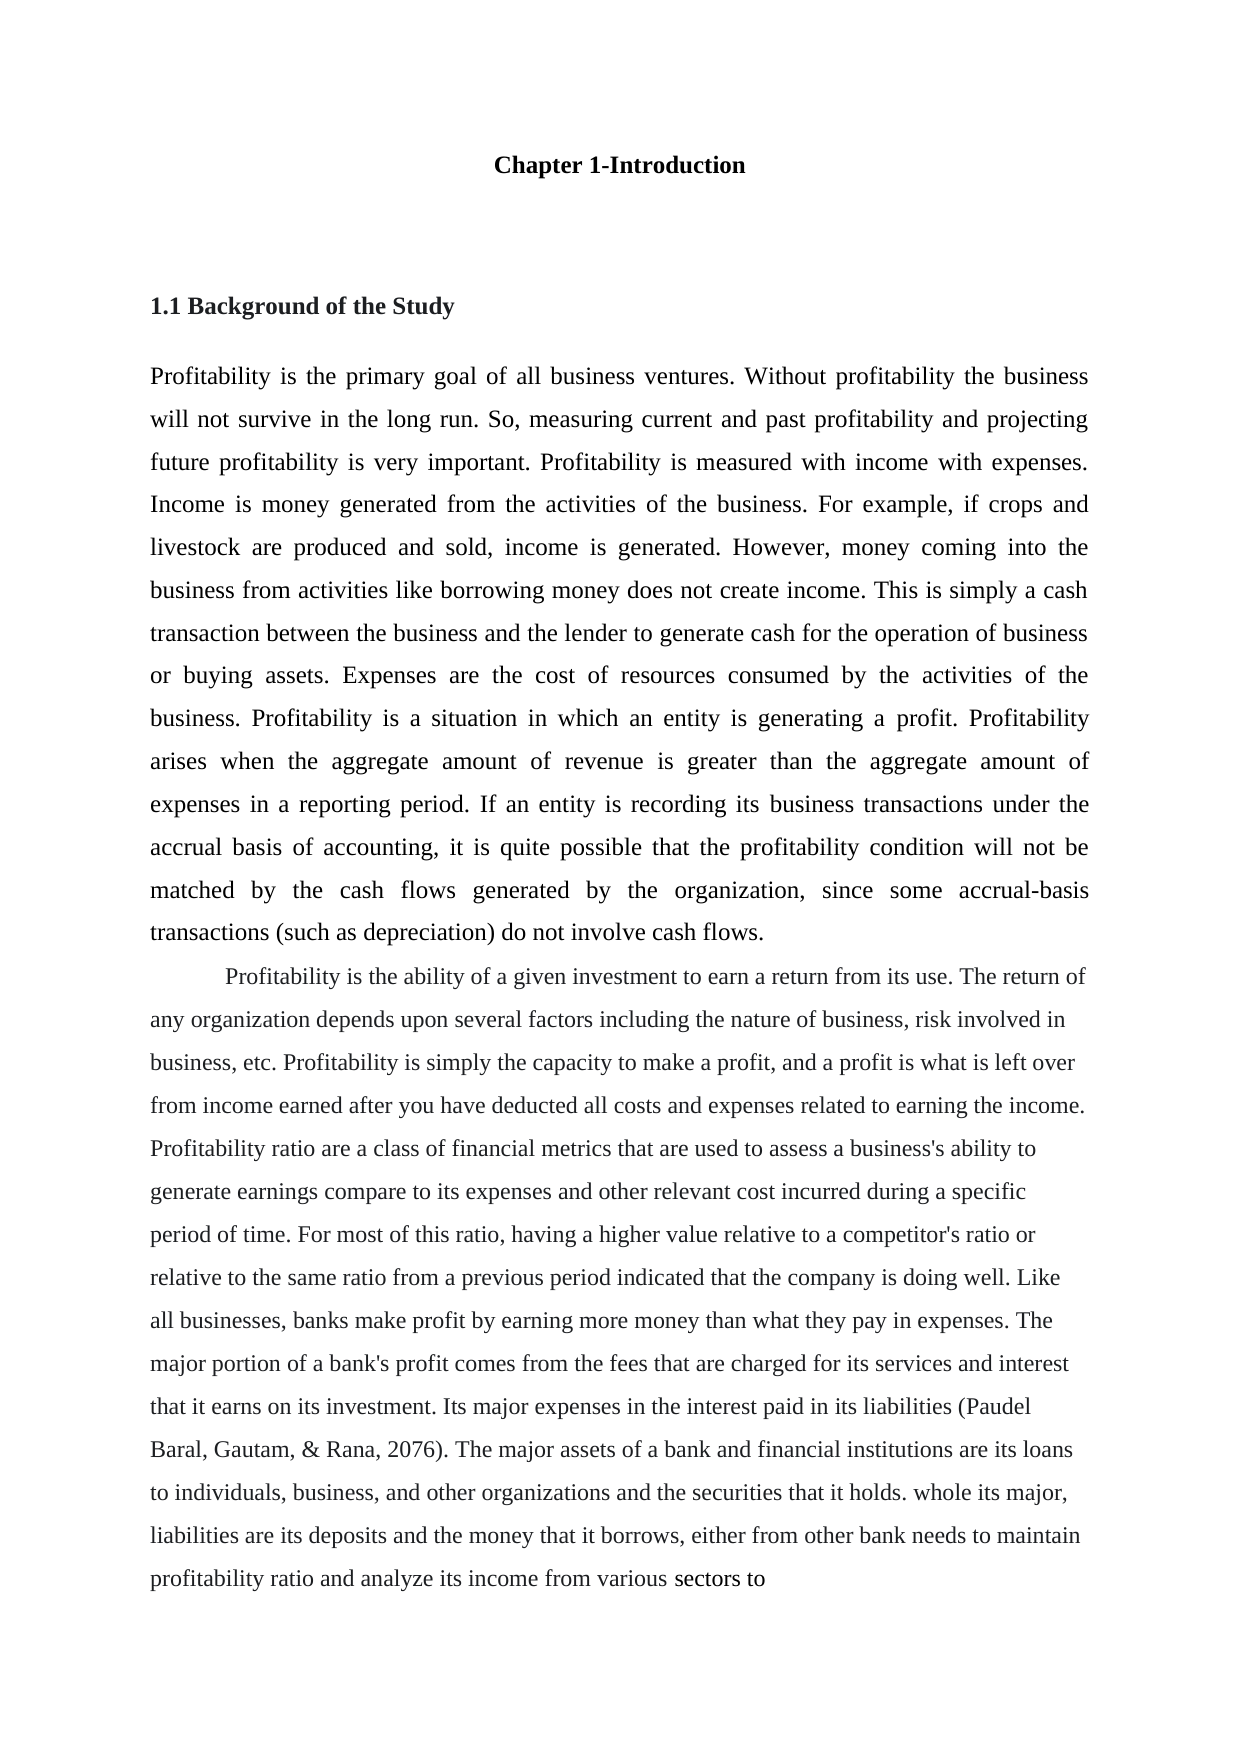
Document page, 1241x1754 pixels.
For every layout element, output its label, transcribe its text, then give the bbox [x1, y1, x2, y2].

text Chapter 1-Introduction [150, 150, 1089, 178]
text 1.1 Background of the Study [150, 291, 1092, 320]
text Profitability is the primary goal of all business ventures. Without profitability the business will not survive in the long run. So, measuring current and past profitability and projecting future profitability is very important. Profitability is measured with income with expenses. Income is money generated from the activities of the business. For example, if crops and livestock are produced and sold, income is generated. However, money coming into the business from activities like borrowing money does not create income. This is simply a cash transaction between the business and the lender to generate cash for the operation of business or buying assets. Expenses are the cost of resources consumed by the activities of the business. Profitability is a situation in which an entity is generating a profit. Profitability arises when the aggregate amount of revenue is greater than the aggregate amount of expenses in a reporting period. If an entity is recording its business transactions under the accrual basis of accounting, it is quite possible that the profitability condition will not be matched by the cash flows generated by the organization, since some accrual-basis transactions (such as depreciation) do not involve cash flows. [150, 361, 1089, 946]
text Profitability is the ability of a given investment to earn a return from its use. The return of any organization depends upon several factors including the nature of business, risk involved in business, etc. Profitability is simply the capacity to make a profit, and a profit is what is left over from income earned after you have deducted all costs and expenses related to earning the income. Profitability ratio are a class of financial metrics that are used to assess a business's ability to generate earnings compare to its expenses and other relevant cost incurred during a specific period of time. For most of this ratio, having a higher value relative to a competitor's ratio or relative to the same ratio from a previous period indicated that the company is doing well. Like all businesses, banks make profit by earning more money than what they pay in expenses. The major portion of a bank's profit comes from the fees that are charged for its services and interest that it earns on its investment. Its major expenses in the interest paid in its liabilities (Paudel Baral, Gautam, & Rana, 2076). The major assets of a bank and financial institutions are its loans to individuals, business, and other organizations and the securities that it holds. whole its major, liabilities are its deposits and the money that it borrows, either from other bank needs to maintain profitability ratio and analyze its income from various sectors to [150, 962, 1092, 1592]
